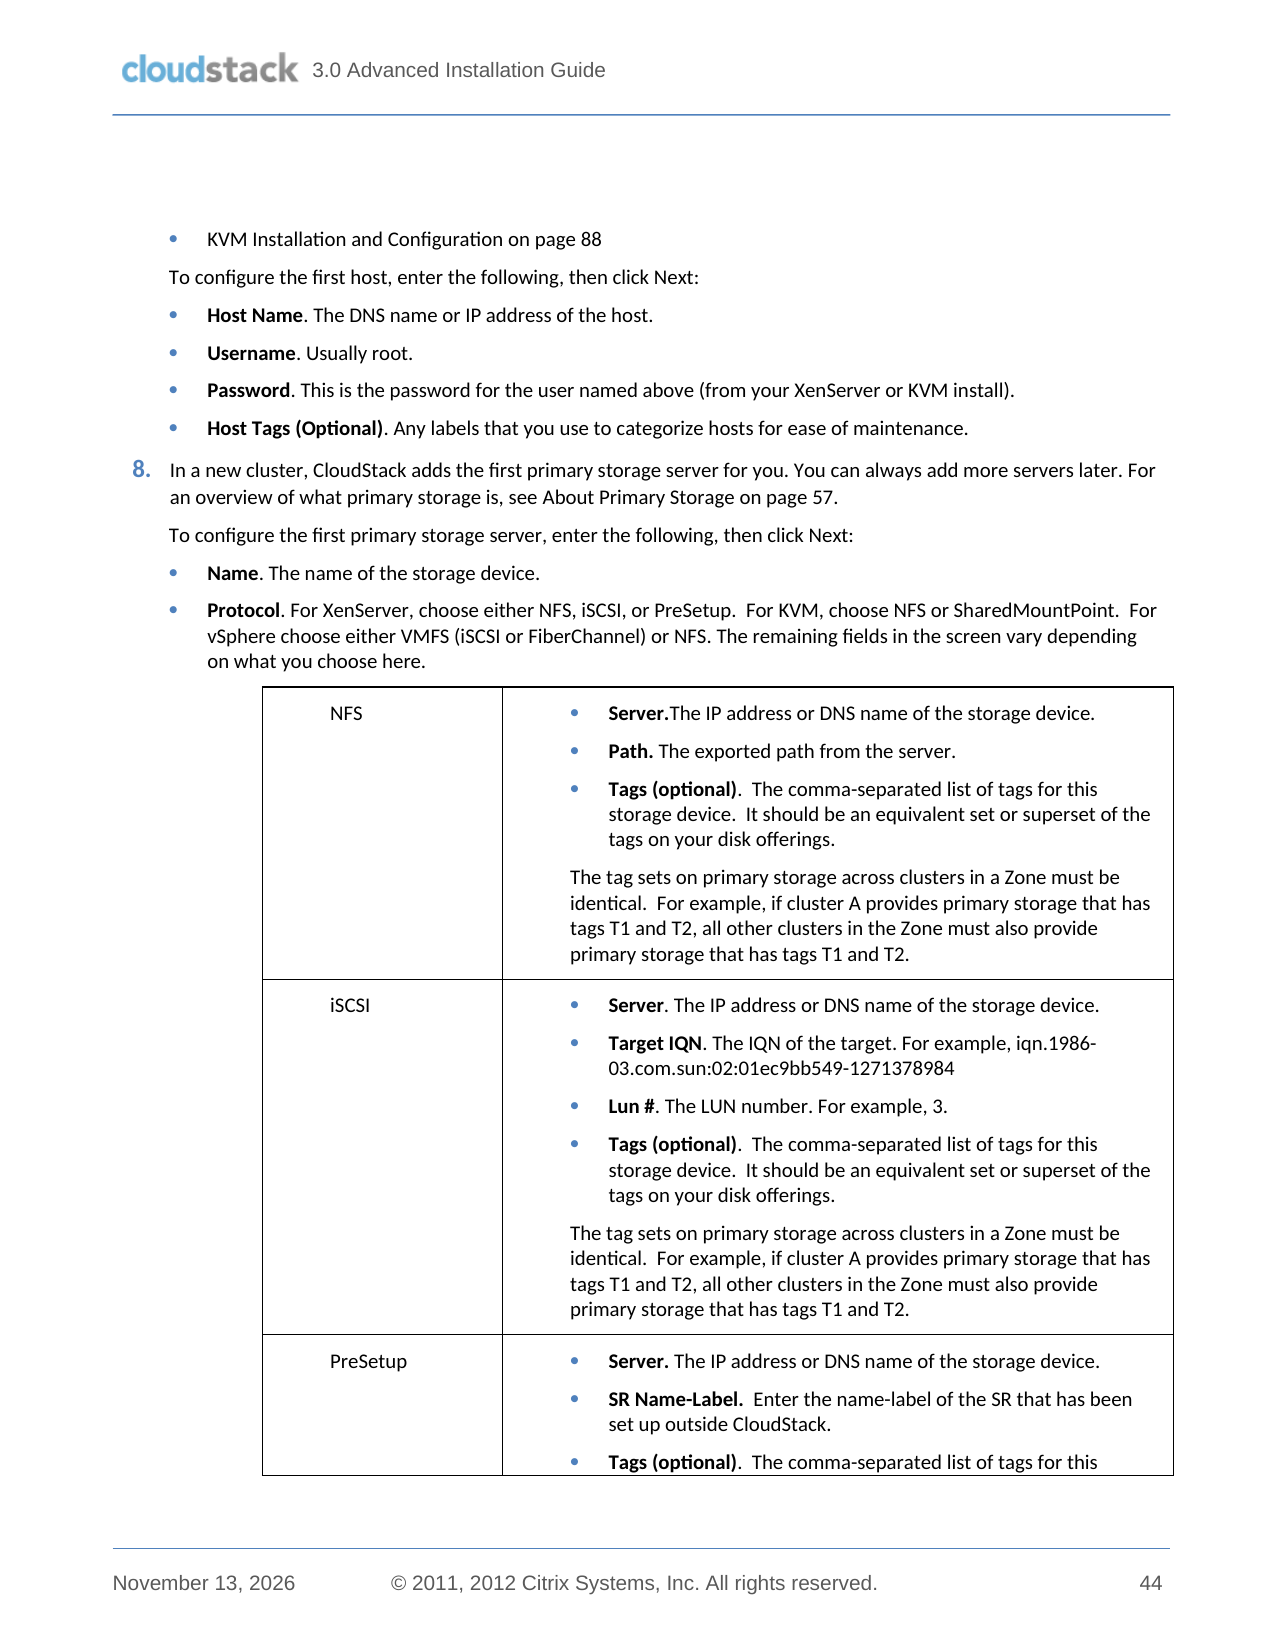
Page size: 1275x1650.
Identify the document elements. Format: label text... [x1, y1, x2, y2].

list To configure the first host, enter the following, then click Next: [169, 264, 1162, 289]
table_header NFS [263, 688, 502, 979]
list Password. This is the password for the user named above (from your XenServer or KVM install). [169, 378, 1162, 403]
list In a new cluster, CloudStack adds the first primary storage server for you. You can always add more servers later. For an overview of what primary storage is, see About Primary Storage on page 56. [132, 453, 1162, 509]
list Host Tags (Optional). Any labels that you use to categorize hosts for ease of maintenance. [169, 416, 1162, 441]
table_cell Server. The IP address or DNS name of the storage device. Target IQN. The IQN of the target. For example, iqn.1986-03.com.sun:02:01ec9bb549-1271378984 Lun #. The LUN number. For example, 3. Tags (optional). The comma-separated list of tags for this storage device. It should be an equivalent set or superset of the tags on your disk offerings. The tag sets on primary storage across clusters in a Zone must be identical. For example, if cluster A provides primary storage that has tags T1 and T2, all other clusters in the Zone must also provide primary storage that has tags T1 and T2. [503, 980, 1173, 1334]
table_cell PreSetup [263, 1335, 502, 1474]
table_header Server.The IP address or DNS name of the storage device. Path. The exported path from the server. Tags (optional). The comma-separated list of tags for this storage device. It should be an equivalent set or superset of the tags on your disk offerings. The tag sets on primary storage across clusters in a Zone must be identical. For example, if cluster A provides primary storage that has tags T1 and T2, all other clusters in the Zone must also provide primary storage that has tags T1 and T2. [503, 688, 1173, 979]
list Name. The name of the storage device. [169, 560, 1162, 585]
picture [112, 45, 312, 95]
table_cell iSCSI [263, 980, 502, 1334]
list To configure the first primary storage server, enter the following, then click Next: [169, 522, 1162, 547]
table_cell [503, 1335, 1173, 1474]
list KVM Installation and Configuration on page 84 [169, 226, 1162, 251]
list Host Name. The DNS name or IP address of the host. [169, 302, 1162, 327]
list Protocol. For XenServer, choose either NFS, iSCSI, or PreSetup. For KVM, choose NFS or SharedMountPoint. For vSphere choose either VMFS (iSCSI or FiberChannel) or NFS. The remaining fields in the screen vary depending on what you choose here. [169, 598, 1162, 674]
list Username. Usually root. [169, 340, 1162, 365]
